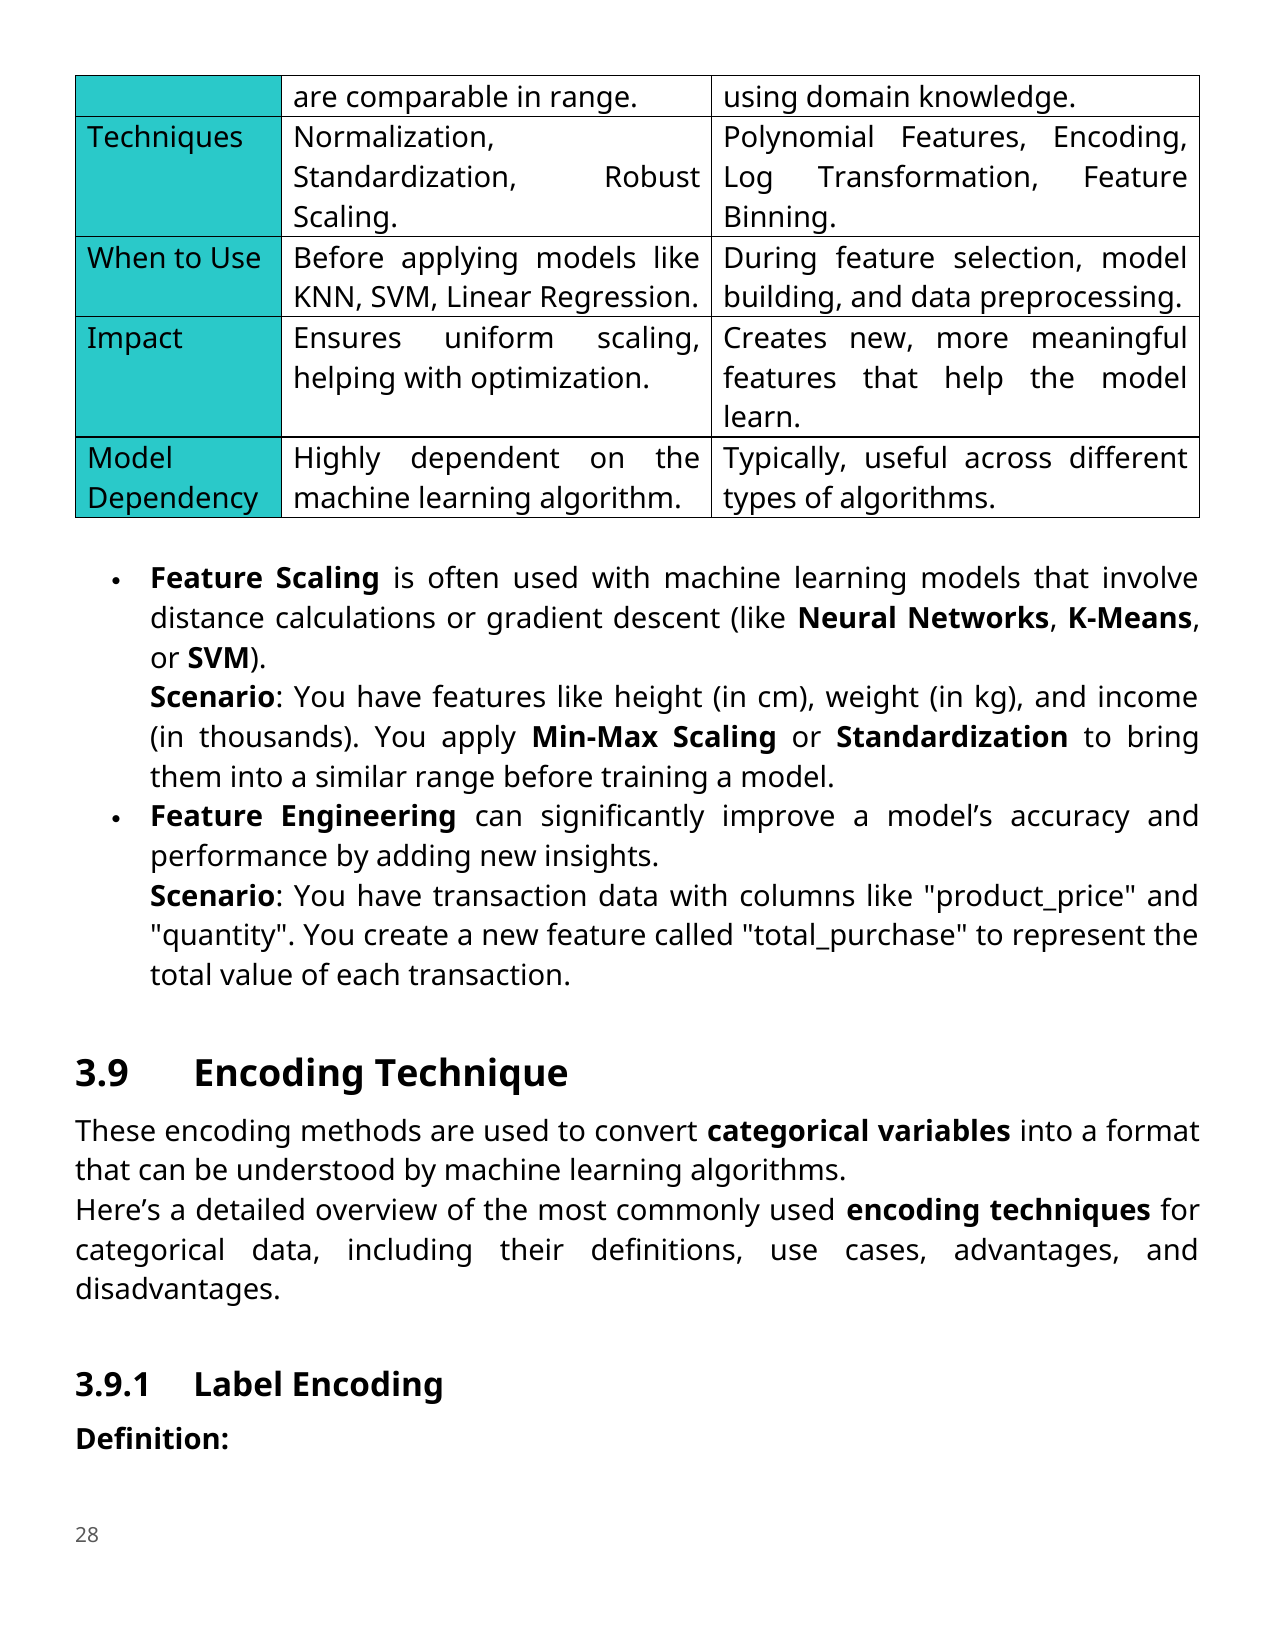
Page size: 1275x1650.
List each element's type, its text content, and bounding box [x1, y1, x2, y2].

subtitle Encoding Technique [75, 1046, 1200, 1097]
table_cell Polynomial Features, Encoding, Log Transformation, Feature Binning. [712, 117, 1199, 236]
text Scenario: You have transaction data with columns like "product_price" and "quantity". You create a new feature called "total_purchase" to represent the total value of each transaction. [150, 875, 1200, 994]
table_cell Goal [76, 76, 281, 116]
table_cell During feature selection, model building, and data preprocessing. [712, 237, 1199, 316]
subtitle Label Encoding [75, 1360, 1200, 1406]
table_cell Techniques [76, 117, 281, 236]
text Scenario: You have features like height (in cm), weight (in kg), and income (in thousands). You apply Min-Max Scaling or Standardization to bring them into a similar range before training a model. [150, 677, 1200, 796]
text These encoding methods are used to convert categorical variables into a format that can be understood by machine learning algorithms. [75, 1110, 1200, 1189]
table_cell Model Dependency [76, 438, 281, 517]
list Feature Engineering can significantly improve a model’s accuracy and performance by adding new insights. [112, 796, 1200, 875]
table_cell Highly dependent on the machine learning algorithm. [282, 438, 711, 517]
table_cell When to Use [76, 237, 281, 316]
table_cell Typically, useful across different types of algorithms. [712, 438, 1199, 517]
table_cell Ensure numerical features are comparable in range. [282, 76, 711, 116]
table_cell Before applying models like KNN, SVM, Linear Regression. [282, 237, 711, 316]
list Feature Scaling is often used with machine learning models that involve distance calculations or gradient descent (like Neural Networks, K-Means, or SVM). [112, 557, 1200, 677]
table_cell Normalization, Standardization, Robust Scaling. [282, 117, 711, 236]
table_cell Creates new, more meaningful features that help the model learn. [712, 317, 1199, 436]
table_cell Increase the predictive power by using domain knowledge. [712, 76, 1199, 116]
table_cell Impact [76, 317, 281, 436]
text Definition: [75, 1418, 1200, 1458]
text Here’s a detailed overview of the most commonly used encoding techniques for categorical data, including their definitions, use cases, advantages, and disadvantages. [75, 1189, 1200, 1308]
table_cell Ensures uniform scaling, helping with optimization. [282, 317, 711, 436]
